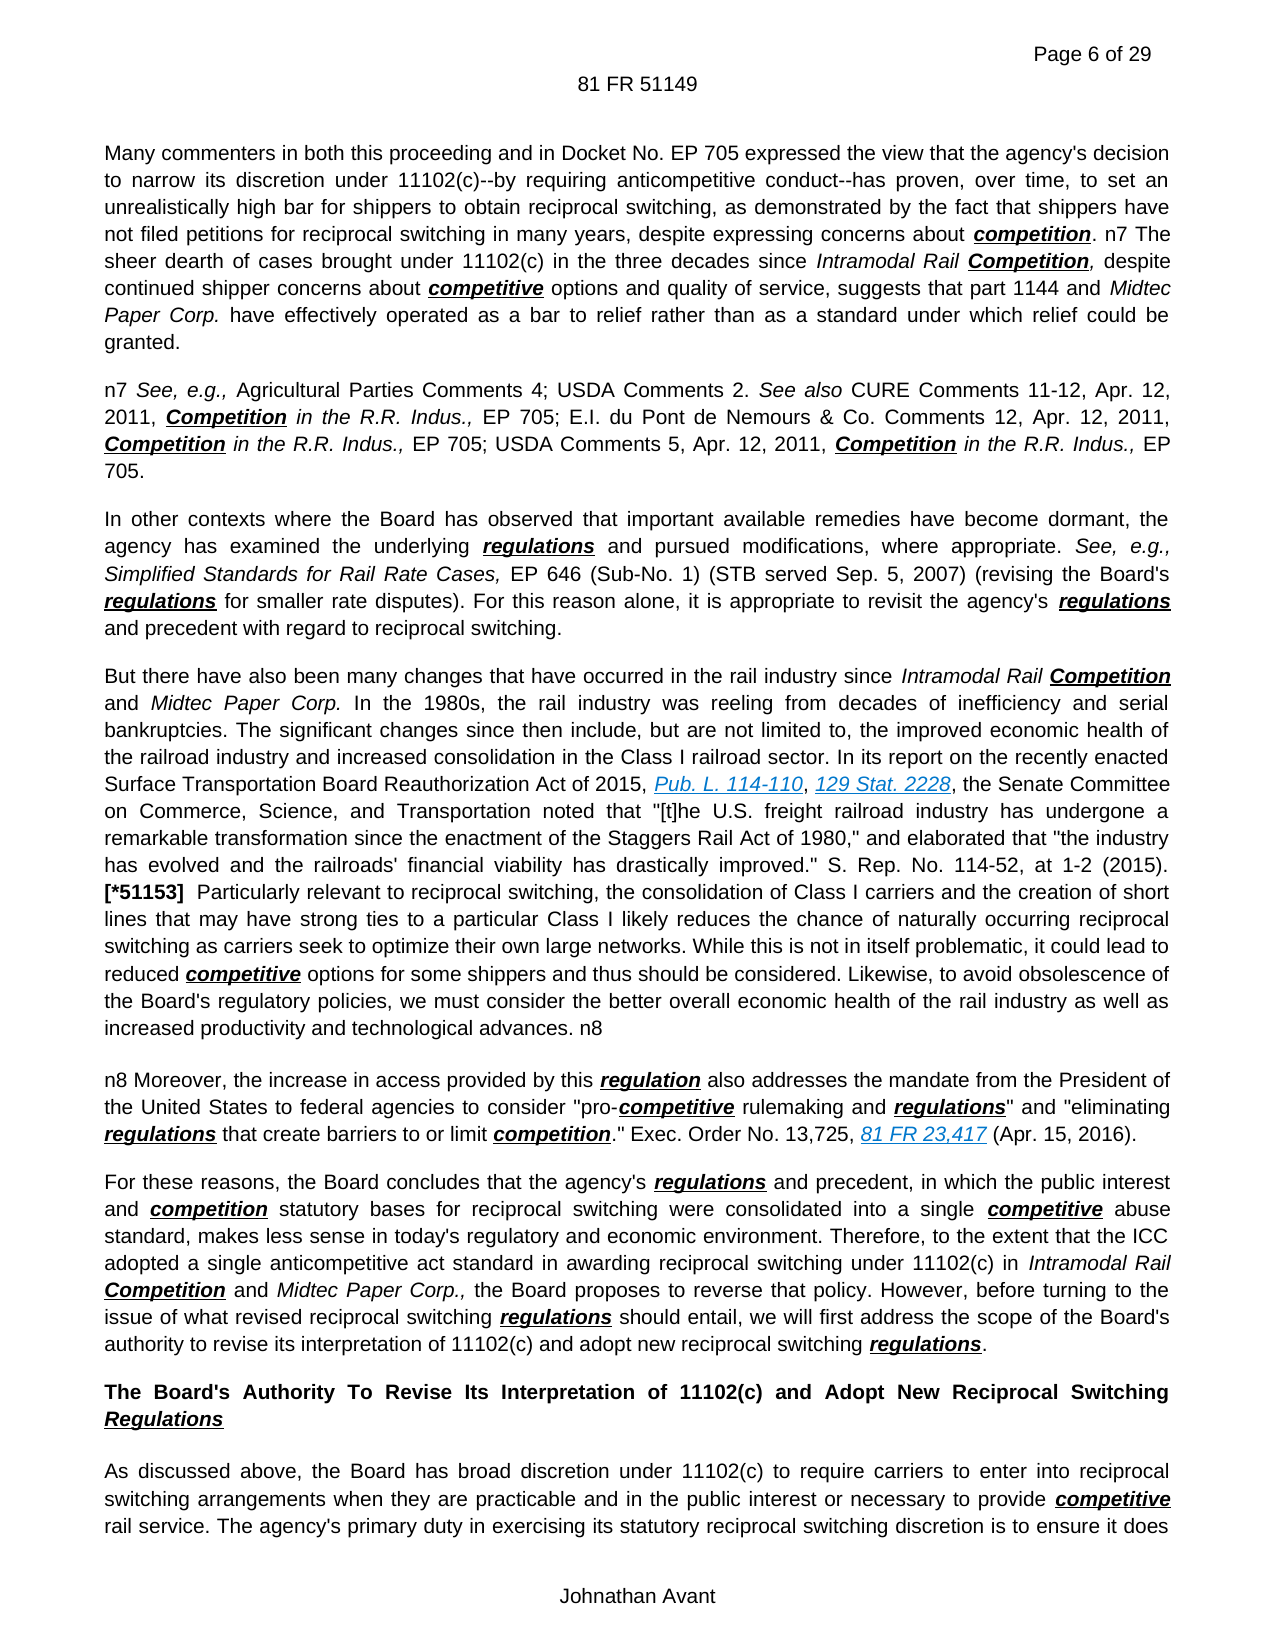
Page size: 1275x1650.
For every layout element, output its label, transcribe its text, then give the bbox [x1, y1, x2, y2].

text In other contexts where the Board has observed that important available remedies have become dormant, the agency has examined the underlying regulations and pursued modifications, where appropriate. See, e.g., Simplified Standards for Rail Rate Cases, EP 646 (Sub-No. 1) (STB served Sep. 5, 2007) (revising the Board's regulations for smaller rate disputes). For this reason alone, it is appropriate to revisit the agency's regulations and precedent with regard to reciprocal switching. [104, 504, 1171, 639]
text n8 Moreover, the increase in access provided by this regulation also addresses the mandate from the President of the United States to federal agencies to consider "pro-competitive rulemaking and regulations" and "eliminating regulations that create barriers to or limit competition." Exec. Order No. 13,725, 81 FR 23,417 (Apr. 15, 2016). [104, 1064, 1171, 1146]
text For these reasons, the Board concludes that the agency's regulations and precedent, in which the public interest and competition statutory bases for reciprocal switching were consolidated into a single competitive abuse standard, makes less sense in today's regulatory and economic environment. Therefore, to the extent that the ICC adopted a single anticompetitive act standard in awarding reciprocal switching under 11102(c) in Intramodal Rail Competition and Midtec Paper Corp., the Board proposes to reverse that policy. However, before turning to the issue of what revised reciprocal switching regulations should entail, we will first address the scope of the Board's authority to revise its interpretation of 11102(c) and adopt new reciprocal switching regulations. [104, 1167, 1171, 1356]
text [104, 1456, 1171, 1537]
text Many commenters in both this proceeding and in Docket No. EP 705 expressed the view that the agency's decision to narrow its discretion under 11102(c)--by requiring anticompetitive conduct--has proven, over time, to set an unrealistically high bar for shippers to obtain reciprocal switching, as demonstrated by the fact that shippers have not filed petitions for reciprocal switching in many years, despite expressing concerns about competition. n7 The sheer dearth of cases brought under 11102(c) in the three decades since Intramodal Rail Competition, despite continued shipper concerns about competitive options and quality of service, suggests that part 1144 and Midtec Paper Corp. have effectively operated as a bar to relief rather than as a standard under which relief could be granted. [104, 137, 1171, 354]
text n7 See, e.g., Agricultural Parties Comments 4; USDA Comments 2. See also CURE Comments 11-12, Apr. 12, 2011, Competition in the R.R. Indus., EP 705; E.I. du Pont de Nemours & Co. Comments 12, Apr. 12, 2011, Competition in the R.R. Indus., EP 705; USDA Comments 5, Apr. 12, 2011, Competition in the R.R. Indus., EP 705. [104, 375, 1171, 483]
text The Board's Authority To Revise Its Interpretation of 11102(c) and Adopt New Reciprocal Switching Regulations [104, 1377, 1171, 1431]
text But there have also been many changes that have occurred in the rail industry since Intramodal Rail Competition and Midtec Paper Corp. In the 1980s, the rail industry was reeling from decades of inefficiency and serial bankruptcies. The significant changes since then include, but are not limited to, the improved economic health of the railroad industry and increased consolidation in the Class I railroad sector. In its report on the recently enacted Surface Transportation Board Reauthorization Act of 2015, Pub. L. 114-110, 129 Stat. 2228, the Senate Committee on Commerce, Science, and Transportation noted that "[t]he U.S. freight railroad industry has undergone a remarkable transformation since the enactment of the Staggers Rail Act of 1980," and elaborated that "the industry has evolved and the railroads' financial viability has drastically improved." S. Rep. No. 114-52, at 1-2 (2015). [*51153] Particularly relevant to reciprocal switching, the consolidation of Class I carriers and the creation of short lines that may have strong ties to a particular Class I likely reduces the chance of naturally occurring reciprocal switching as carriers seek to optimize their own large networks. While this is not in itself problematic, it could lead to reduced competitive options for some shippers and thus should be considered. Likewise, to avoid obsolescence of the Board's regulatory policies, we must consider the better overall economic health of the rail industry as well as increased productivity and technological advances. n8 [104, 660, 1171, 1039]
